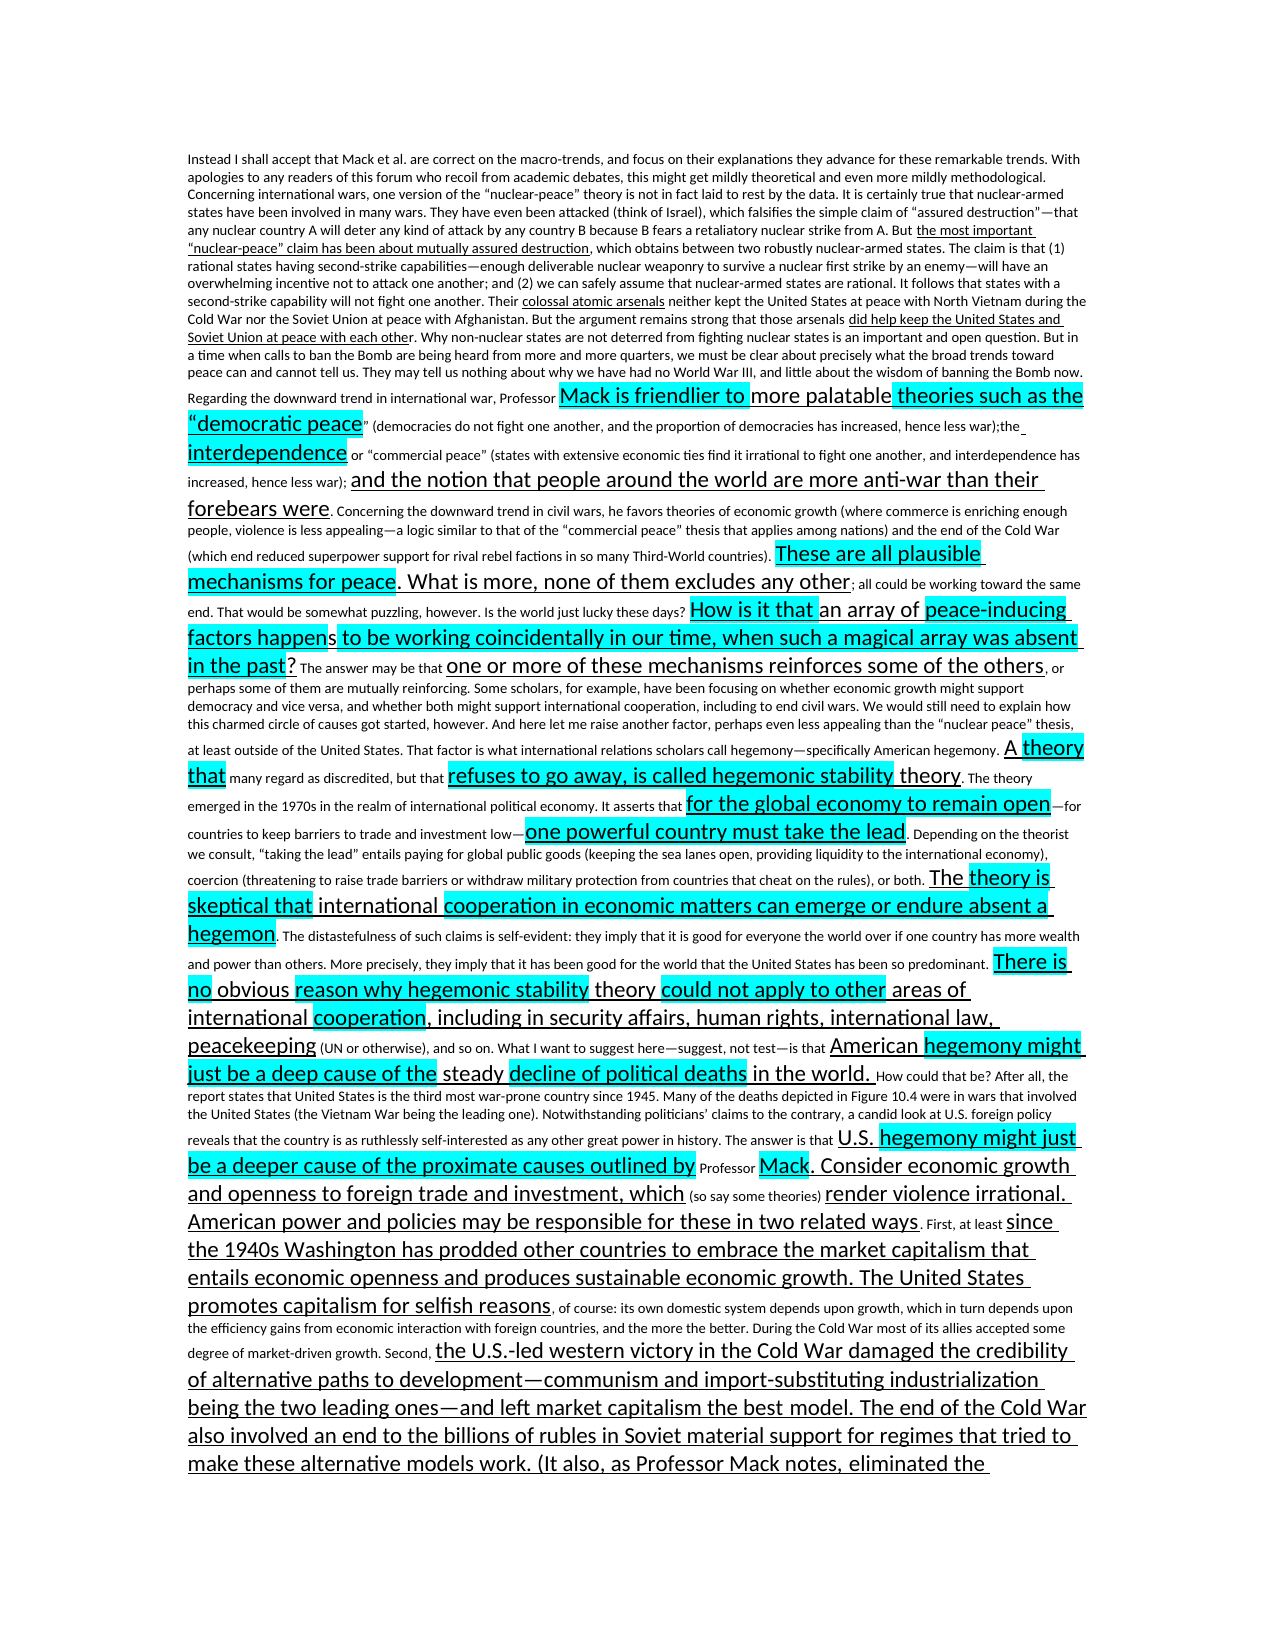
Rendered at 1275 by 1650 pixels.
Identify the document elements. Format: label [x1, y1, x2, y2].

text [187, 150, 1087, 1417]
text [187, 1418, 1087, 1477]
